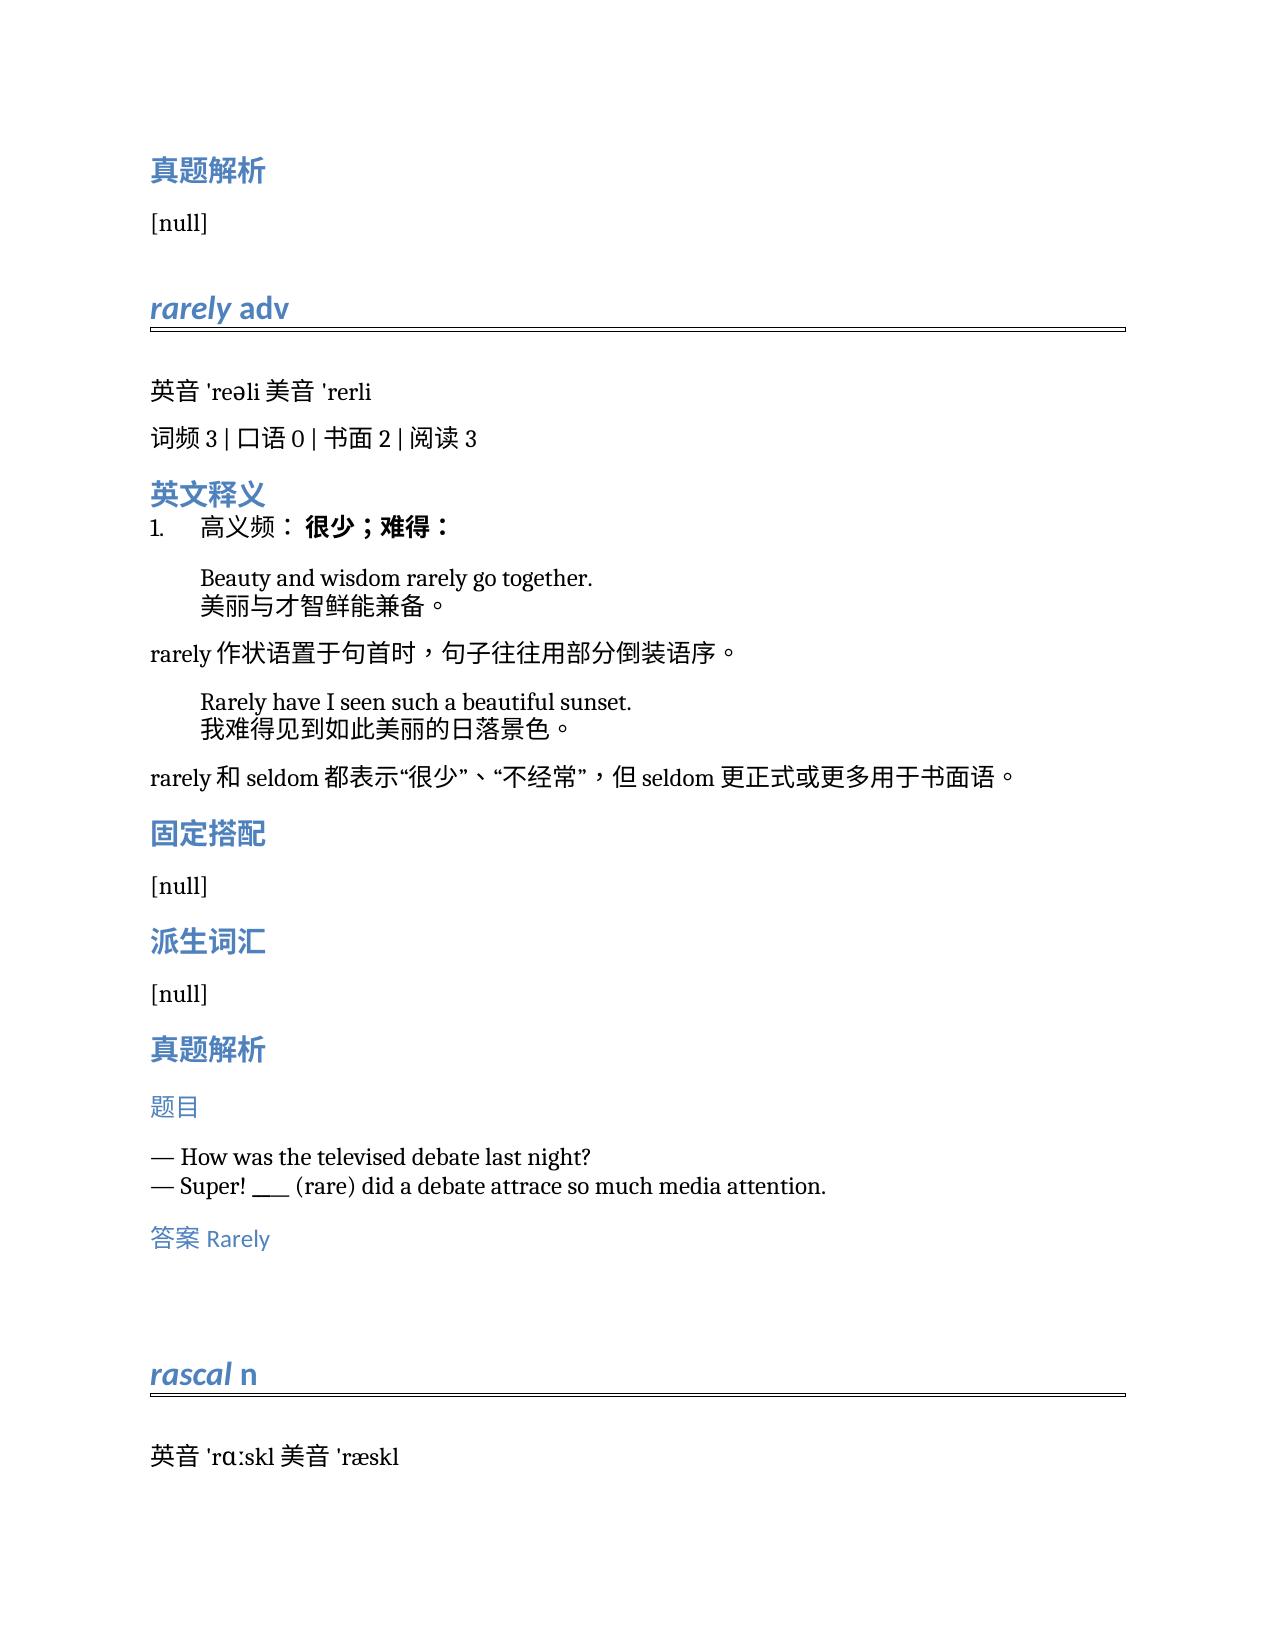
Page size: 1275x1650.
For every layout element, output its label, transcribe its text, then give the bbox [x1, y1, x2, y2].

subtitle 英文释义 [150, 474, 1125, 514]
subtitle 真题解析 [150, 1029, 1125, 1069]
text [null] [150, 980, 1125, 1009]
text 英音 'rɑːskl 美音 'ræskl [150, 1443, 1125, 1472]
subtitle rascal n [150, 1353, 1125, 1393]
subtitle 题目 [150, 1090, 1125, 1124]
subtitle rarely adv [150, 287, 1125, 327]
subtitle 答案 Rarely [150, 1221, 1125, 1255]
list 高义频： 很少；难得： [150, 514, 1125, 543]
text 英音 'reəli 美音 'rerli [150, 377, 1125, 406]
subtitle 固定搭配 [150, 813, 1125, 853]
text 词频 3 | 口语 0 | 书面 2 | 阅读 3 [150, 425, 1125, 454]
text [null] [150, 872, 1125, 901]
text rarely作状语置于句首时，句子往往用部分倒装语序。 [150, 640, 1125, 669]
text rarely和seldom都表示“很少”、“不经常”，但seldom更正式或更多用于书面语。 [150, 764, 1125, 793]
text — How was the televised debate last night? — Super! ____ (rare) did a debate attrace so much media attention. [150, 1143, 1125, 1200]
text Rarely have I seen such a beautiful sunset. 我难得见到如此美丽的日落景色。 [200, 688, 1075, 745]
text Beauty and wisdom rarely go together. 美丽与才智鲜能兼备。 [200, 564, 1075, 621]
text [null] [150, 208, 1125, 237]
subtitle 派生词汇 [150, 921, 1125, 961]
subtitle 真题解析 [150, 150, 1125, 190]
